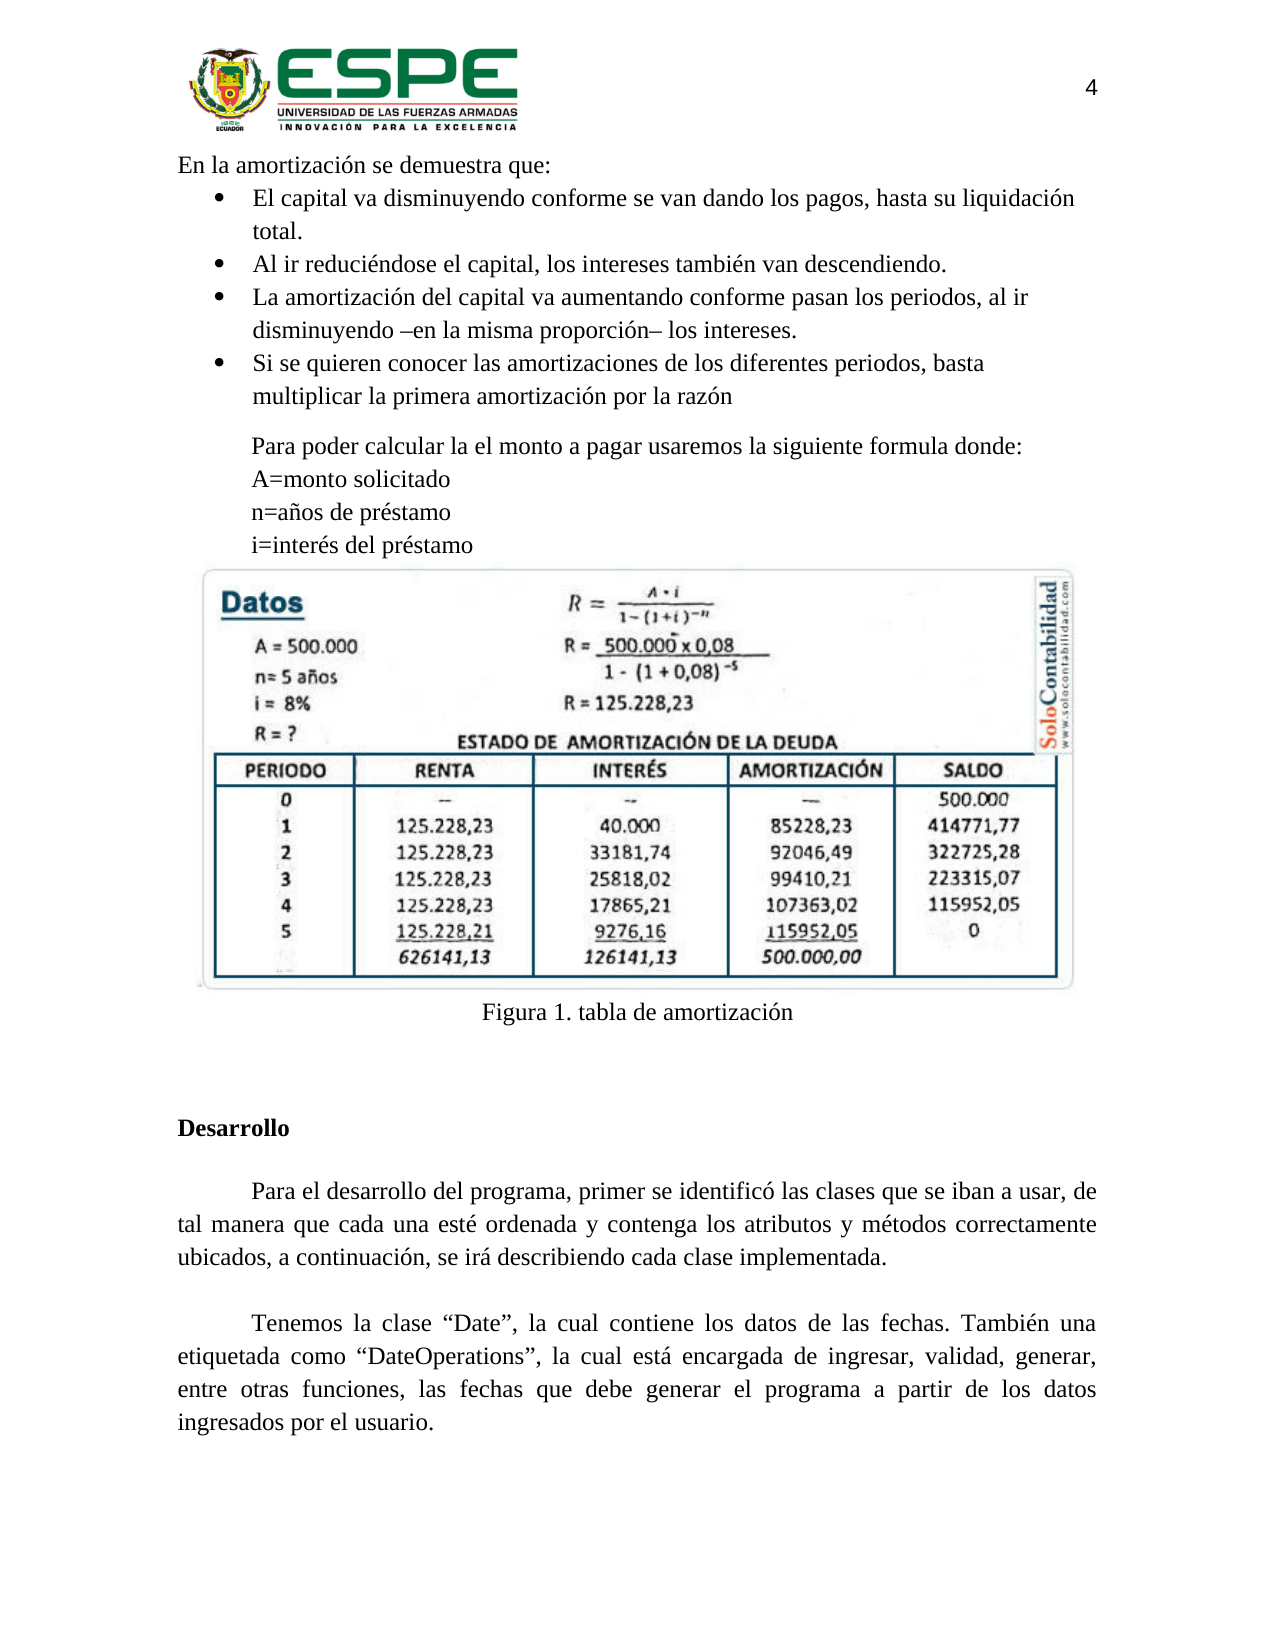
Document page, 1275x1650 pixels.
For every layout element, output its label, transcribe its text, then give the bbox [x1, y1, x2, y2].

text A=monto solicitado [177, 464, 1098, 493]
text Para poder calcular la el monto a pagar usaremos la siguiente formula donde: [177, 431, 1098, 459]
text n=años de préstamo [177, 497, 1098, 526]
picture [194, 562, 1081, 994]
text En la amortización se demuestra que: [177, 150, 1098, 179]
list La amortización del capital va aumentando conforme pasan los periodos, al ir disminuyendo –en la misma proporción– los intereses. [215, 282, 1098, 344]
text Tenemos la clase “Date”, la cual contiene los datos de las fechas. También una etiquetada como “DateOperations”, la cual está encargada de ingresar, validad, generar, entre otras funciones, las fechas que debe generar el programa a partir de los datos ingresados por el usuario. [177, 1308, 1098, 1436]
text Figura 1. tabla de amortización [177, 997, 1098, 1026]
text i=interés del préstamo [177, 530, 1098, 559]
list Si se quieren conocer las amortizaciones de los diferentes periodos, basta multiplicar la primera amortización por la razón [215, 348, 1098, 410]
picture [177, 40, 524, 140]
text Para el desarrollo del programa, primer se identificó las clases que se iban a usar, de tal manera que cada una esté ordenada y contenga los atributos y métodos correctamente ubicados, a continuación, se irá describiendo cada clase implementada. [177, 1176, 1098, 1271]
subtitle Desarrollo [177, 1113, 1098, 1142]
list Al ir reduciéndose el capital, los intereses también van descendiendo. [215, 249, 1098, 278]
list El capital va disminuyendo conforme se van dando los pagos, hasta su liquidación total. [215, 183, 1098, 245]
